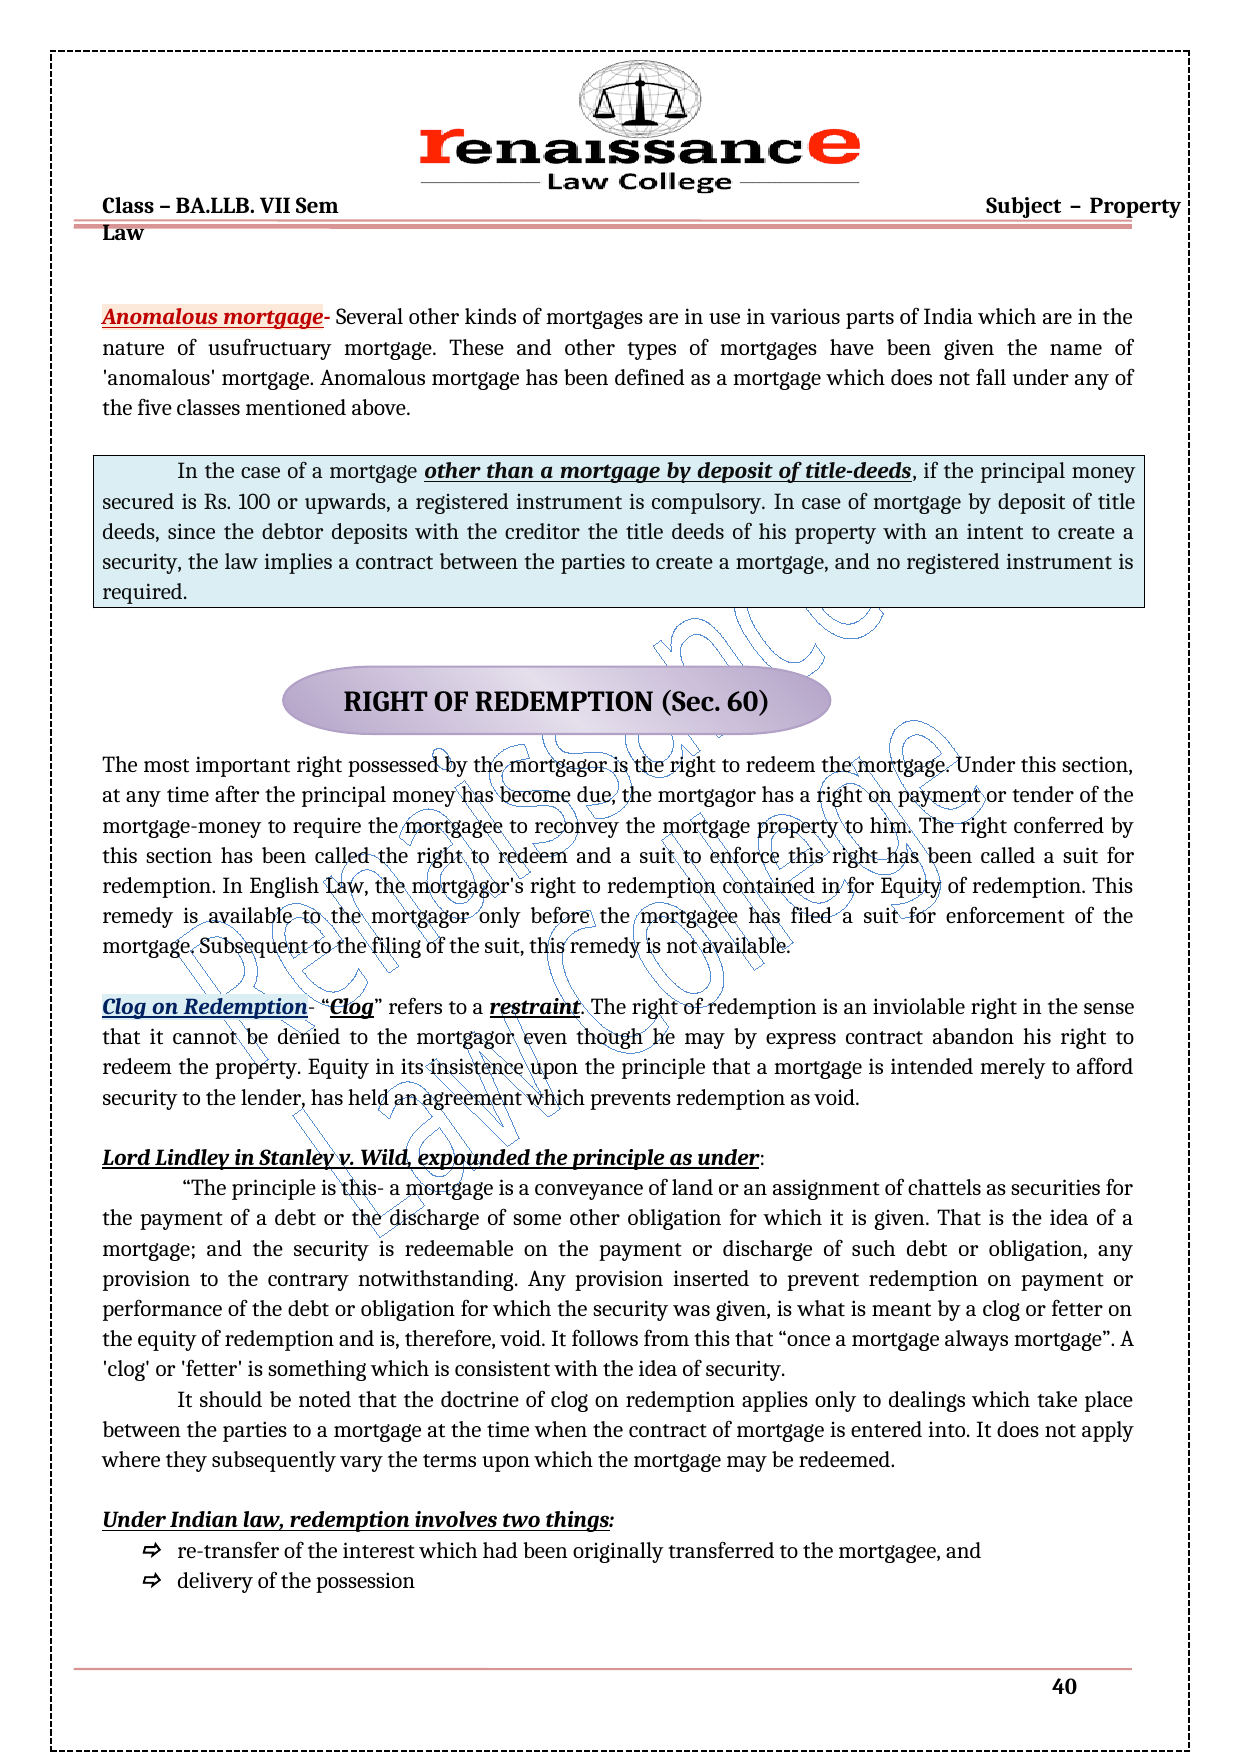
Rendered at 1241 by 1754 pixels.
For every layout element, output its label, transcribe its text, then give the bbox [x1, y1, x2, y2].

text Clog on Redemption- “Clog” refers to a restraint. The right of redemption is an inviolable right in the sense that it cannot be denied to the mortgagor even though he may by express contract abandon his right to redeem the property. Equity in its insistence upon the principle that a mortgage is intended merely to afford security to the lender, has held an agreement which prevents redemption as void. [102, 963, 1136, 1111]
text “The principle is this- a mortgage is a conveyance of land or an assignment of chattels as securities for the payment of a debt or the discharge of some other obligation for which it is given. That is the idea of a mortgage; and the security is redeemable on the payment or discharge of such debt or obligation, any provision to the contrary notwithstanding. Any provision inserted to prevent redemption on payment or performance of the debt or obligation for which the security was given, is what is meant by a clog or fetter on the equity of redemption and is, therefore, void. It follows from this that “once a mortgage always mortgage”. A 'clog' or 'fetter' is something which is consistent with the idea of security. [102, 1175, 1136, 1382]
text It should be noted that the doctrine of clog on redemption applies only to dealings which take place between the parties to a mortgage at the time when the contract of mortgage is entered into. It does not apply where they subsequently vary the terms upon which the mortgage may be redeemed. [102, 1386, 1136, 1473]
list delivery of the possession [139, 1568, 1136, 1594]
text In the case of a mortgage other than a mortgage by deposit of title-deeds, if the principal money secured is Rs. 100 or upwards, a registered instrument is compulsory. In case of mortgage by deposit of title deeds, since the debtor deposits with the creditor the title deeds of his property with an intent to create a security, the law implies a contract between the parties to create a mortgage, and no registered instrument is required. [94, 456, 1144, 607]
text Under Indian law, redemption involves two things: [102, 1507, 1136, 1533]
picture [396, 59, 888, 194]
list re-transfer of the interest which had been originally transferred to the mortgagee, and [139, 1537, 1136, 1564]
text Anomalous mortgage- Several other kinds of mortgages are in use in various parts of India which are in the nature of usufructuary mortgage. These and other types of mortgages have been given the name of 'anomalous' mortgage. Anomalous mortgage has been defined as a mortgage which does not fall under any of the five classes mentioned above. [102, 274, 1136, 421]
text The most important right possessed by the mortgagor is the right to redeem the mortgage. Under this section, at any time after the principal money has become due, the mortgagor has a right on payment or tender of the mortgage-money to require the mortgagee to reconvey the mortgage property to him. The right conferred by this section has been called the right to redeem and a suit to enforce this right has been called a suit for redemption. In English Law, the mortgagor's right to redemption contained in for Equity of redemption. This remedy is available to the mortgagor only before the mortgagee has filed a suit for enforcement of the mortgage. Subsequent to the filing of the suit, this remedy is not available. [102, 752, 1136, 959]
text Lord Lindley in Stanley v. Wild, expounded the principle as under: [102, 1114, 1136, 1171]
